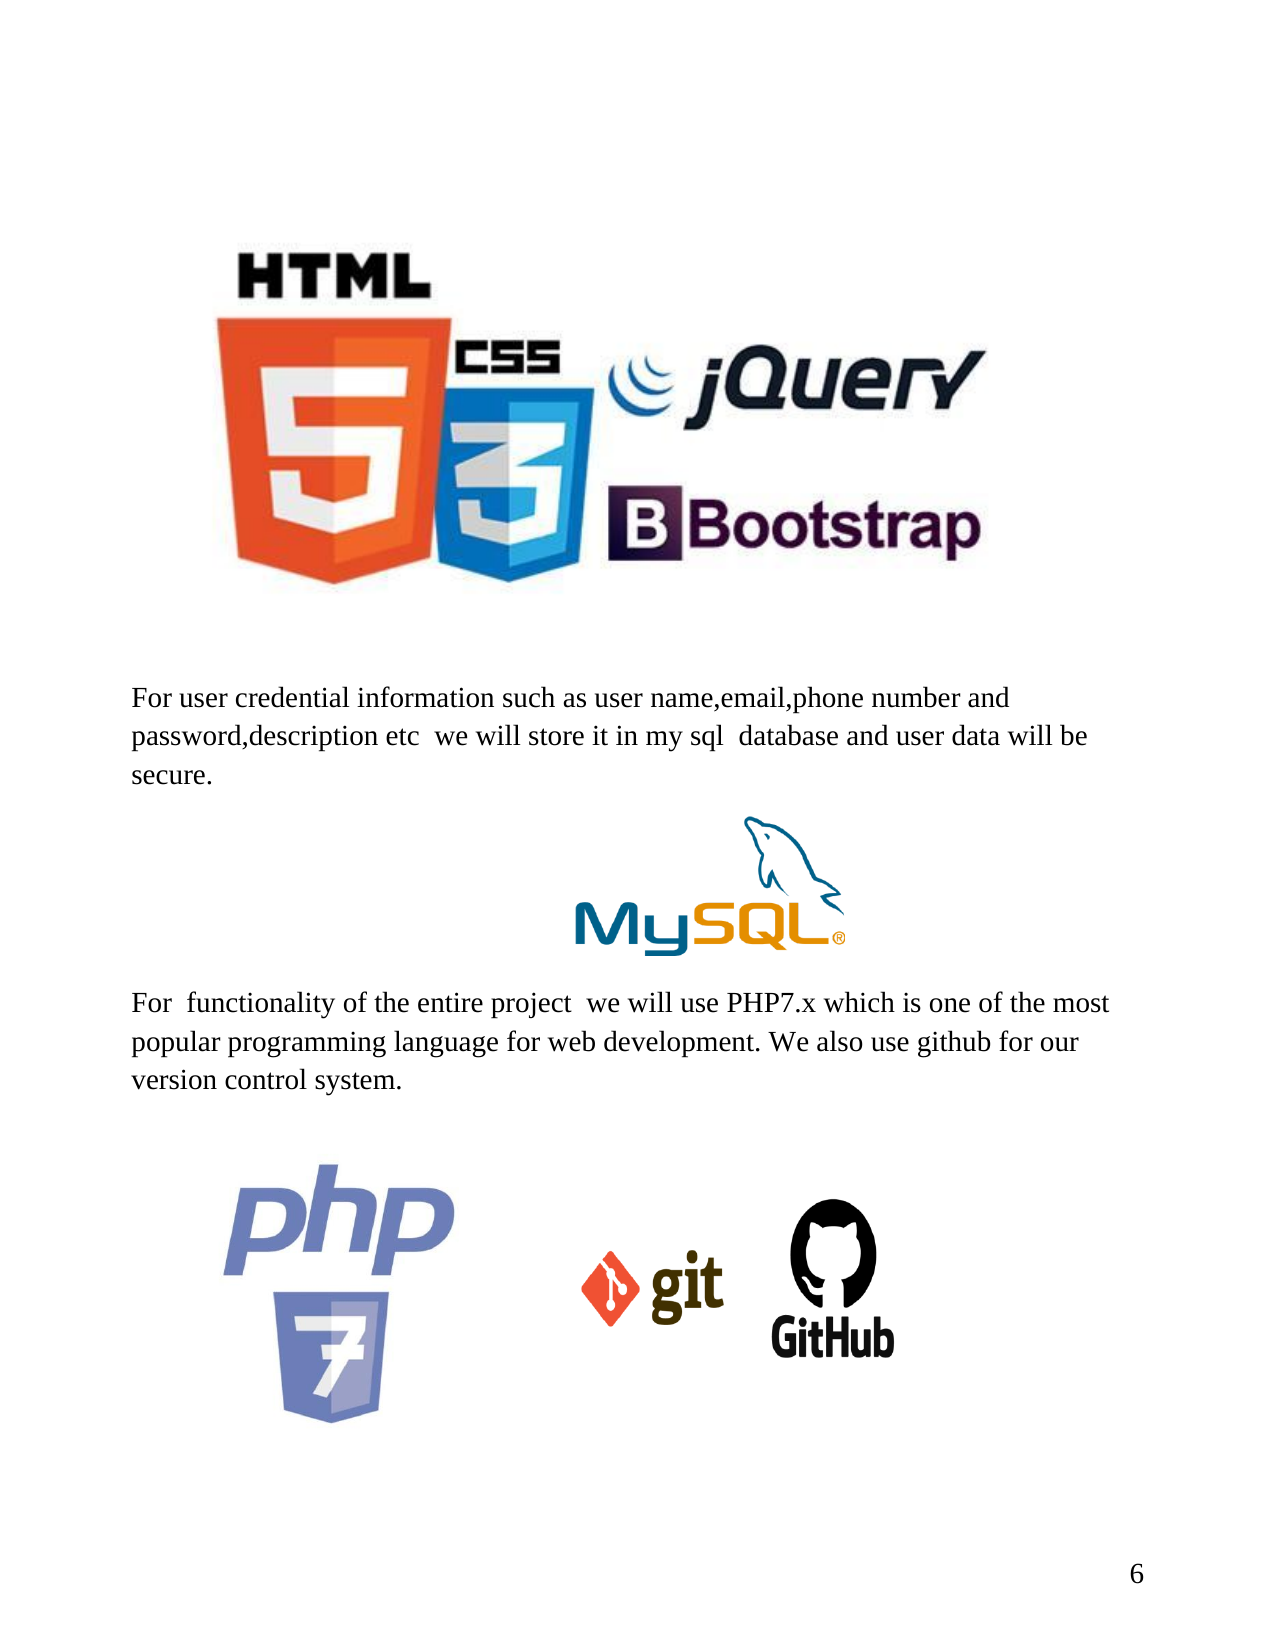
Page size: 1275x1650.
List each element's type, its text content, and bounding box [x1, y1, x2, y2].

picture [534, 1142, 943, 1440]
text For functionality of the entire project we will use PHP7.x which is one of the most popular programming language for web development. We also use github for our version control system. [131, 985, 1144, 1096]
picture [188, 193, 1001, 655]
text For user credential information such as user name,email,phone number and password,description etc we will store it in my sql database and user data will be secure. [131, 680, 1144, 790]
picture [575, 816, 845, 956]
picture [131, 1121, 529, 1440]
